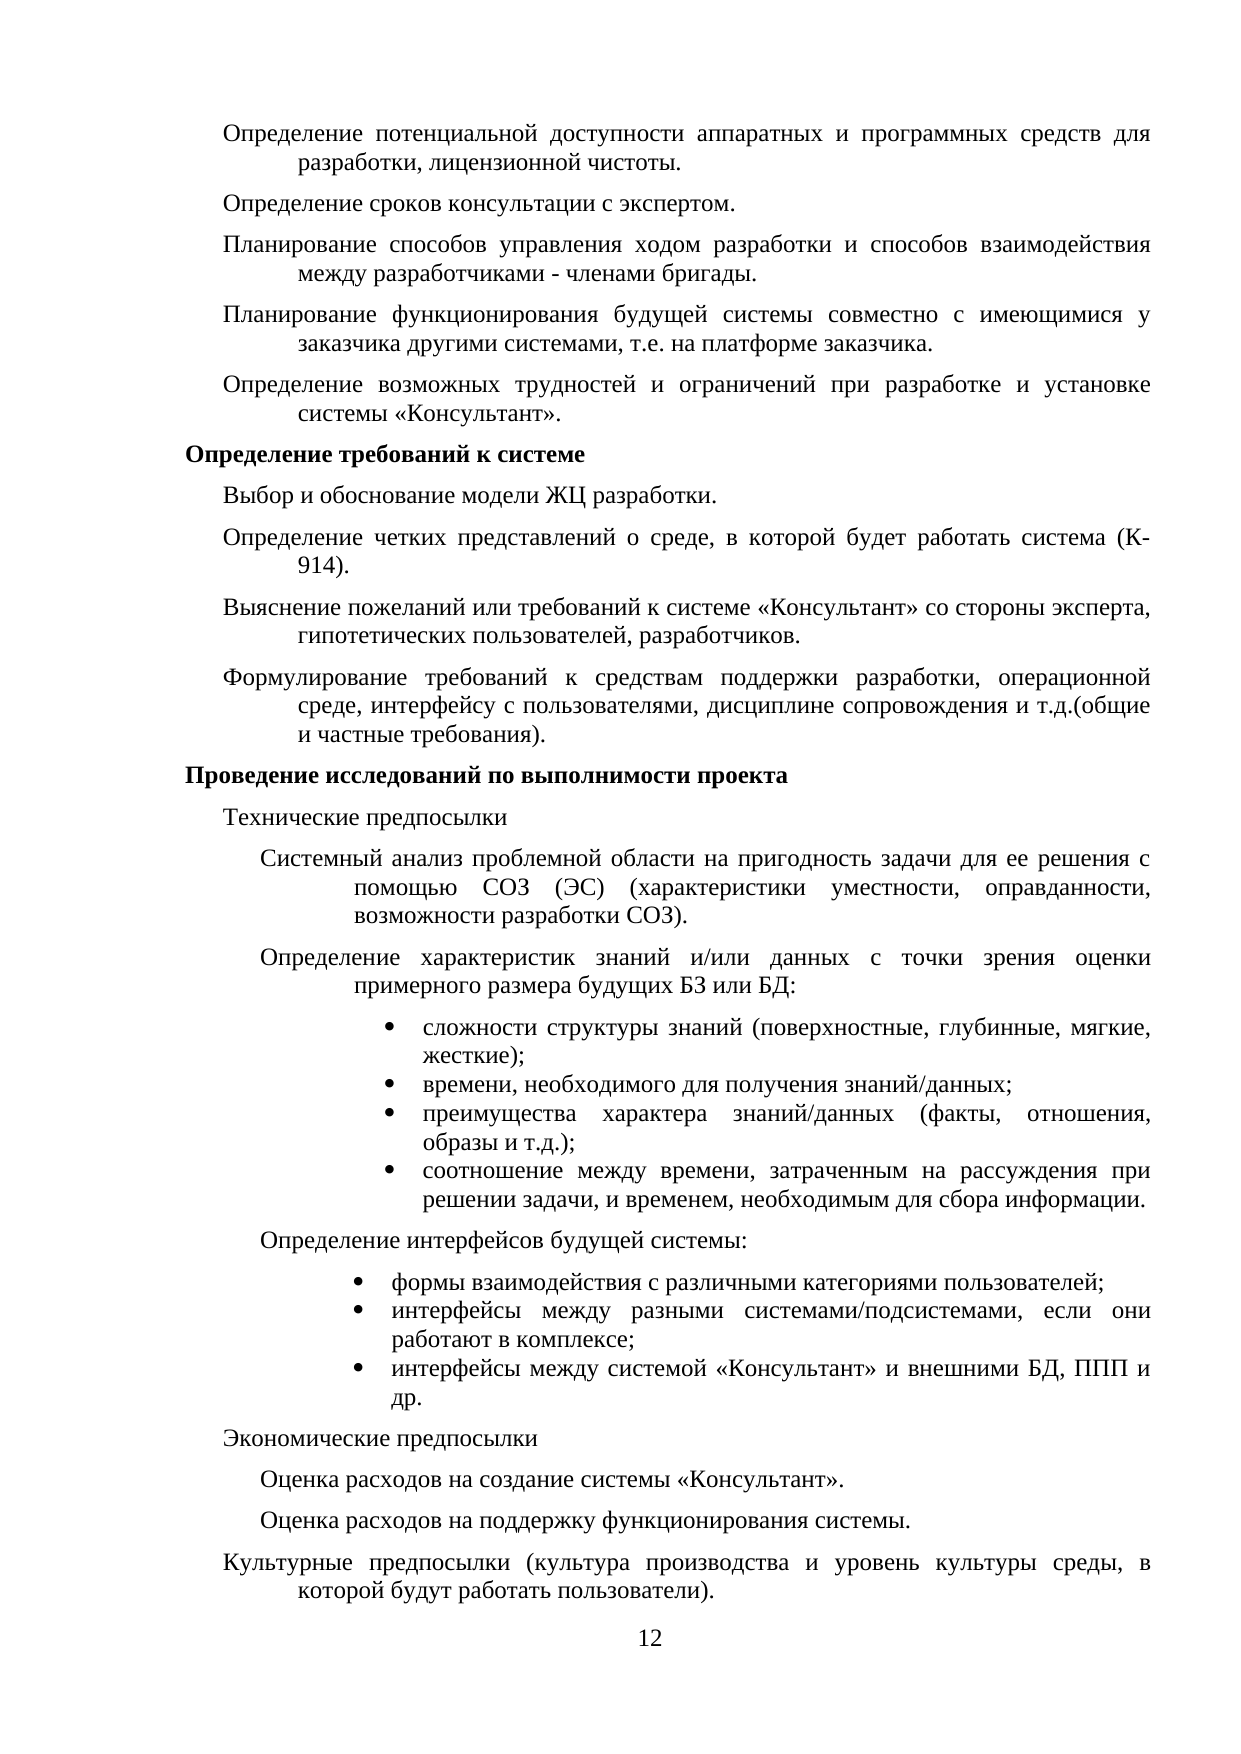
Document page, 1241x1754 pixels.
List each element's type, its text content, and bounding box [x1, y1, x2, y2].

list Культурные предпосылки (культура производства и уровень культуры среды, в которой будут работать пользователи). [223, 1547, 1152, 1604]
list Определение возможных трудностей и ограничений при разработке и установке системы «Консультант». [223, 369, 1152, 427]
list Определение потенциальной доступности аппаратных и программных средств для разработки, лицензионной чистоты. [223, 118, 1152, 176]
list Определение четких представлений о среде, в которой будет работать система (К-914). [223, 522, 1152, 579]
list Формулирование требований к средствам поддержки разработки, операционной среде, интерфейсу с пользователями, дисциплине сопровождения и т.д.(общие и частные требования). [223, 662, 1152, 748]
list соотношение между времени, затраченным на рассуждения при решении задачи, и временем, необходимым для сбора информации. [385, 1156, 1152, 1213]
list Системный анализ проблемной области на пригодность задачи для ее решения с помощью СОЗ (ЭС) (характеристики уместности, оправданности, возможности разработки СОЗ). [260, 843, 1152, 929]
list Выяснение пожеланий или требований к системе «Консультант» со стороны эксперта, гипотетических пользователей, разработчиков. [223, 592, 1152, 649]
list интерфейсы между системой «Консультант» и внешними БД, ППП и др. [354, 1353, 1152, 1411]
list Определение сроков консультации с экспертом. [223, 188, 1152, 217]
list Определение интерфейсов будущей системы: [260, 1226, 1152, 1254]
list Оценка расходов на создание системы «Консультант». [260, 1464, 1152, 1493]
list интерфейсы между разными системами/подсистемами, если они работают в комплексе; [354, 1296, 1152, 1353]
list Технические предпосылки [223, 802, 1152, 831]
list Определение требований к системе [185, 439, 1152, 468]
list Планирование способов управления ходом разработки и способов взаимодействия между разработчиками - членами бригады. [223, 229, 1152, 287]
list сложности структуры знаний (поверхностные, глубинные, мягкие, жесткие); [385, 1012, 1152, 1069]
list Проведение исследований по выполнимости проекта [185, 761, 1152, 789]
list Оценка расходов на поддержку функционирования системы. [260, 1506, 1152, 1534]
list Планирование функционирования будущей системы совместно с имеющимися у заказчика другими системами, т.е. на платформе заказчика. [223, 299, 1152, 357]
list Выбор и обоснование модели ЖЦ разработки. [223, 481, 1152, 509]
list преимущества характера знаний/данных (факты, отношения, образы и т.д.); [385, 1098, 1152, 1156]
list времени, необходимого для получения знаний/данных; [385, 1069, 1152, 1098]
list формы взаимодействия с различными категориями пользователей; [354, 1267, 1152, 1296]
list Экономические предпосылки [223, 1423, 1152, 1452]
list Определение характеристик знаний и/или данных с точки зрения оценки примерного размера будущих БЗ или БД: [260, 942, 1152, 999]
